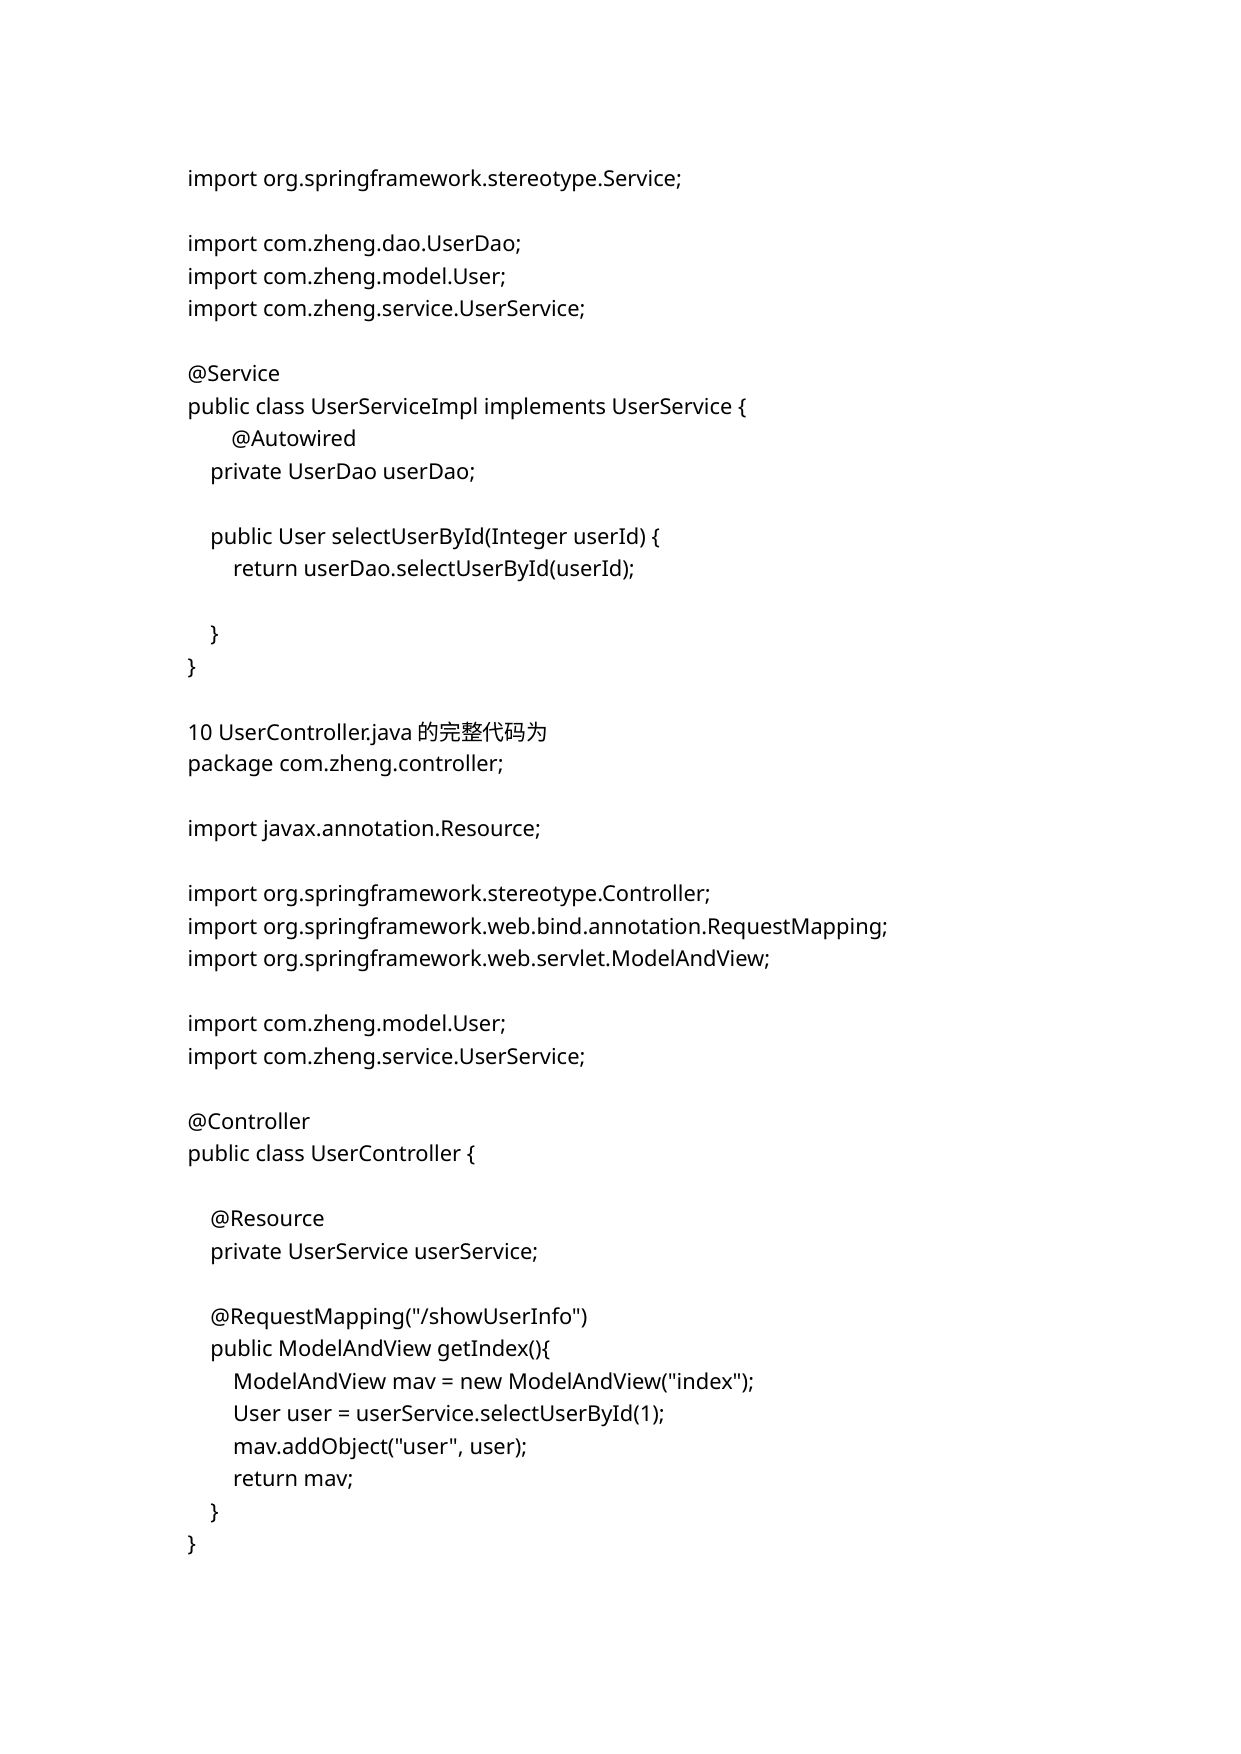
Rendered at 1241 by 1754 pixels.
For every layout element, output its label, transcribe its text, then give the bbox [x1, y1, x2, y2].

text import com.zheng.service.UserService; [187, 292, 1053, 324]
text return mav; [187, 1462, 1053, 1494]
text } [187, 1494, 1053, 1527]
text import org.springframework.web.servlet.ModelAndView; [187, 942, 1053, 974]
text User user = userService.selectUserById(1); [187, 1397, 1053, 1429]
text mav.addObject("user", user); [187, 1429, 1053, 1462]
text public ModelAndView getIndex(){ [187, 1332, 1053, 1364]
text @Autowired [187, 422, 1053, 454]
text @Resource [187, 1202, 1053, 1234]
text package com.zheng.controller; [187, 747, 1053, 779]
text @Service [187, 357, 1053, 389]
text @RequestMapping("/showUserInfo") [187, 1299, 1053, 1332]
text private UserService userService; [187, 1234, 1053, 1267]
text ModelAndView mav = new ModelAndView("index"); [187, 1364, 1053, 1397]
text import com.zheng.dao.UserDao; [187, 227, 1053, 259]
text import javax.annotation.Resource; [187, 812, 1053, 844]
text } [187, 617, 1053, 649]
text public class UserServiceImpl implements UserService { [187, 389, 1053, 422]
text import com.zheng.model.User; [187, 259, 1053, 292]
text } [187, 1527, 1053, 1559]
text return userDao.selectUserById(userId); [187, 552, 1053, 584]
text } [187, 649, 1053, 682]
text public User selectUserById(Integer userId) { [187, 519, 1053, 552]
text public class UserController { [187, 1137, 1053, 1169]
text private UserDao userDao; [187, 454, 1053, 487]
text import org.springframework.web.bind.annotation.RequestMapping; [187, 909, 1053, 942]
text import com.zheng.model.User; [187, 1007, 1053, 1039]
text import com.zheng.service.UserService; [187, 1039, 1053, 1072]
text 10 UserController.java的完整代码为 [187, 714, 1053, 747]
text @Controller [187, 1104, 1053, 1137]
text import org.springframework.stereotype.Controller; [187, 877, 1053, 909]
text import org.springframework.stereotype.Service; [187, 162, 1053, 194]
